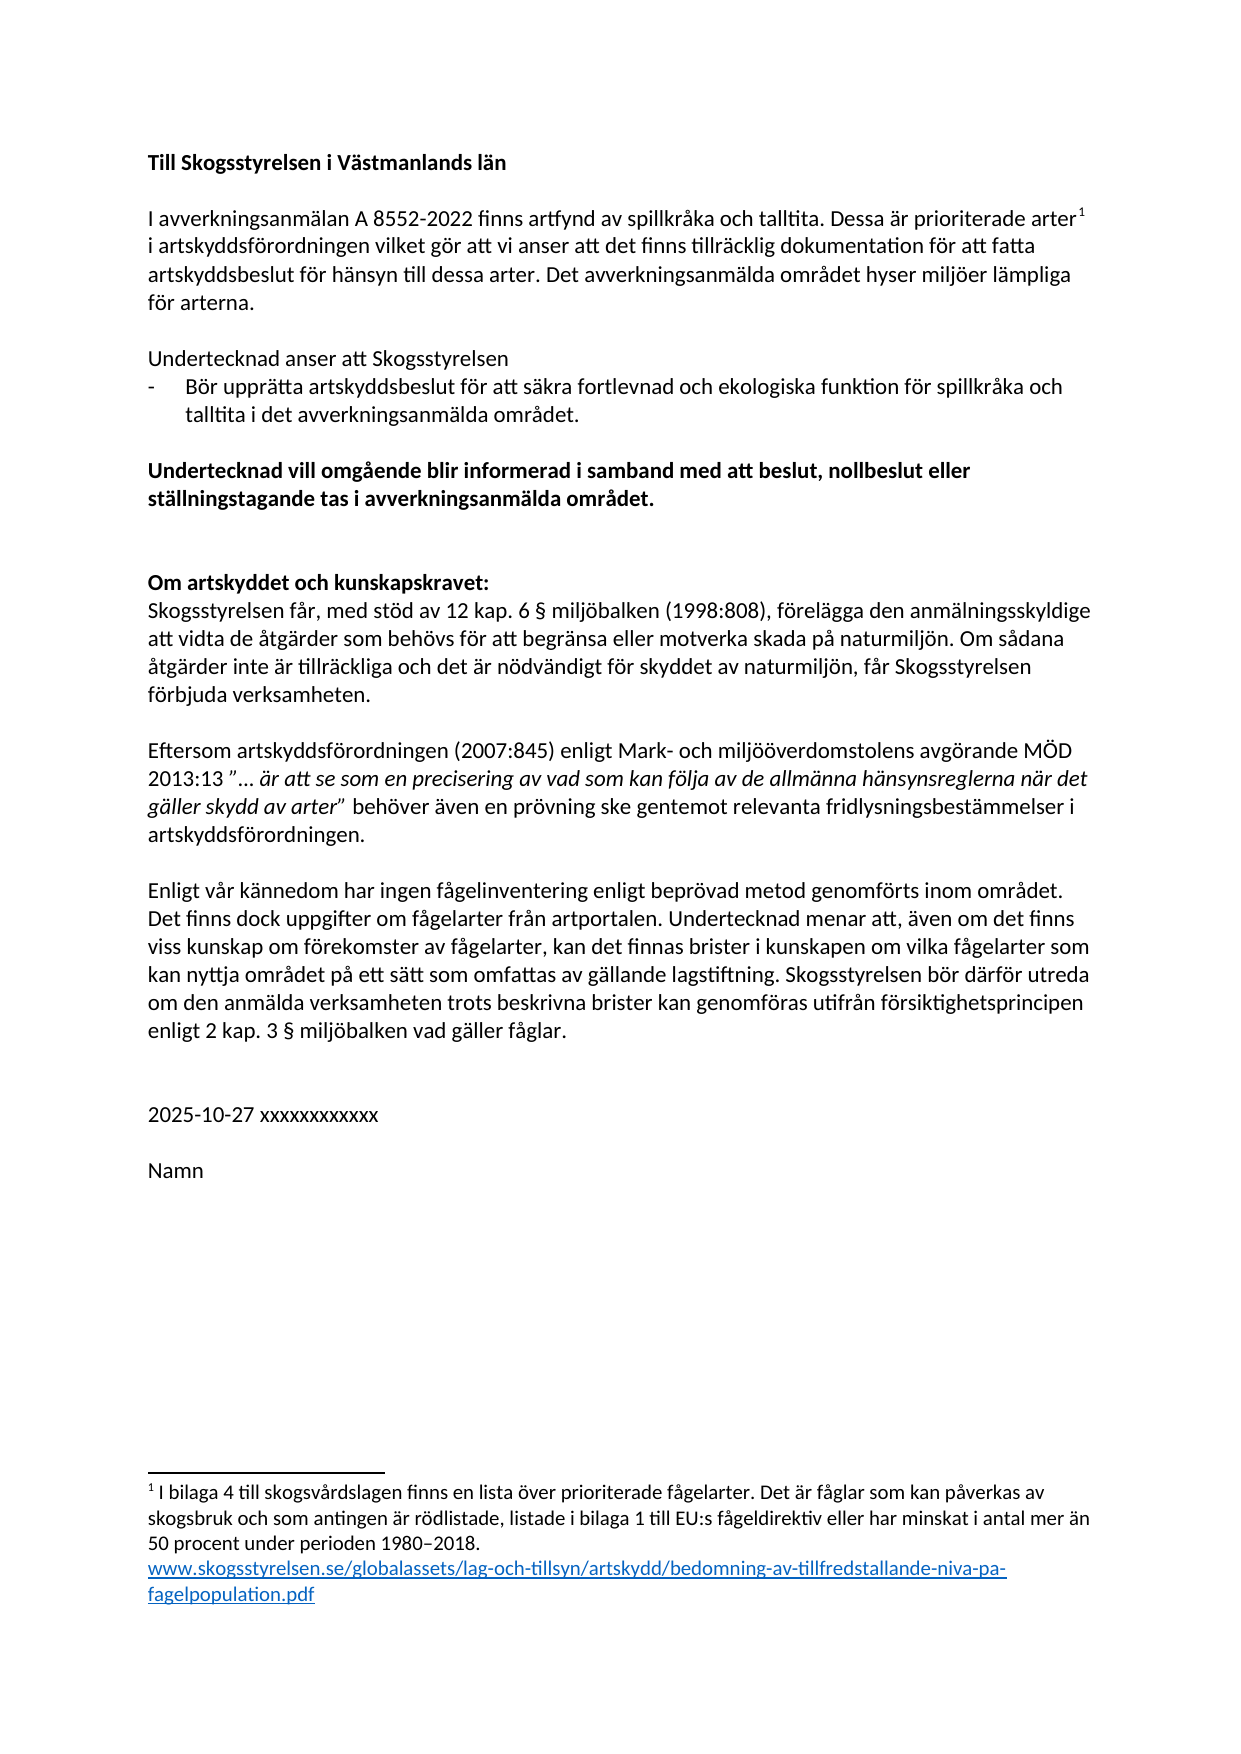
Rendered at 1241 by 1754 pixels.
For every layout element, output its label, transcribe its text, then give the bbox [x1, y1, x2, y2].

text gäller skydd av arter” behöver även en prövning ske gentemot relevanta fridlysningsbestämmelser i artskyddsförordningen. [148, 792, 1093, 848]
text Skogsstyrelsen får, med stöd av 12 kap. 6 § miljöbalken (1998:808), förelägga den anmälningsskyldige att vidta de åtgärder som behövs för att begränsa eller motverka skada på naturmiljön. Om sådana åtgärder inte är tillräckliga och det är nödvändigt för skyddet av naturmiljön, får Skogsstyrelsen förbjuda verksamheten. [148, 596, 1093, 708]
text Eftersom artskyddsförordningen (2007:845) enligt Mark- och miljööverdomstolens avgörande MÖD 2013:13 ”… är att se som en precisering av vad som kan följa av de allmänna hänsynsreglerna när det [148, 736, 1093, 792]
text Till Skogsstyrelsen i Västmanlands län [148, 148, 1093, 176]
text Namn [148, 1156, 1093, 1184]
text 2025-10-27 xxxxxxxxxxxx [148, 1100, 1093, 1128]
text Undertecknad anser att Skogsstyrelsen [148, 344, 1093, 372]
text Om artskyddet och kunskapskravet: [148, 568, 1093, 596]
text Enligt vår kännedom har ingen fågelinventering enligt beprövad metod genomförts inom området. Det finns dock uppgifter om fågelarter från artportalen. Undertecknad menar att, även om det finns viss kunskap om förekomster av fågelarter, kan det finnas brister i kunskapen om vilka fågelarter som kan nyttja området på ett sätt som omfattas av gällande lagstiftning. Skogsstyrelsen bör därför utreda om den anmälda verksamheten trots beskrivna brister kan genomföras utifrån försiktighetsprincipen enligt 2 kap. 3 § miljöbalken vad gäller fåglar. [148, 876, 1093, 1044]
list Bör upprätta artskyddsbeslut för att säkra fortlevnad och ekologiska funktion för spillkråka och talltita i det avverkningsanmälda området. [148, 372, 1093, 428]
text I avverkningsanmälan A 8552-2022 finns artfynd av spillkråka och talltita. Dessa är prioriterade arter i artskyddsförordningen vilket gör att vi anser att det finns tillräcklig dokumentation för att fatta artskyddsbeslut för hänsyn till dessa arter. Det avverkningsanmälda området hyser miljöer lämpliga för arterna. [148, 204, 1093, 316]
text Undertecknad vill omgående blir informerad i samband med att beslut, nollbeslut eller ställningstagande tas i avverkningsanmälda området. [148, 456, 1093, 512]
